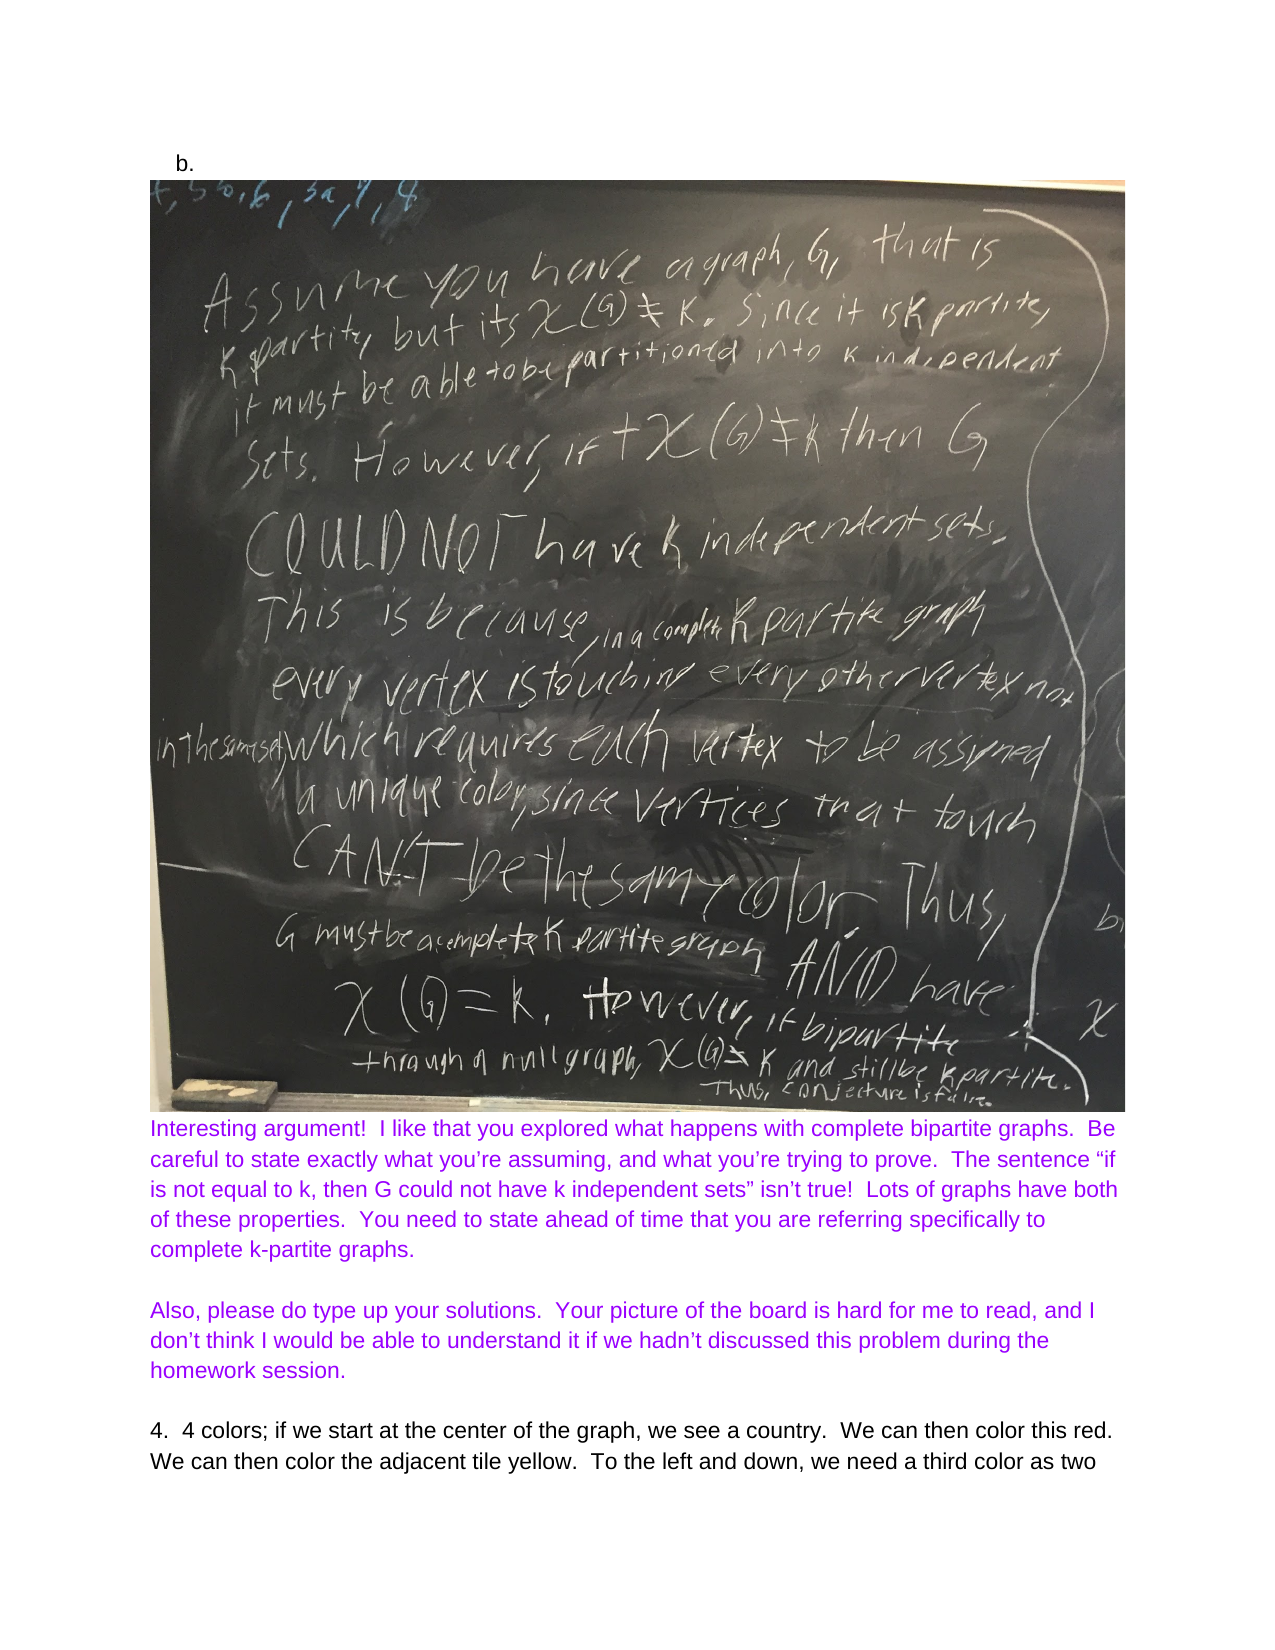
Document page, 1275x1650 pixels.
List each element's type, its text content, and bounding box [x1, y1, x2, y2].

picture [150, 180, 1125, 1112]
text Interesting argument! I like that you explored what happens with complete bipartite graphs. Be careful to state exactly what you’re assuming, and what you’re trying to prove. The sentence “if is not equal to k, then G could not have k independent sets” isn’t true! Lots of graphs have both of these properties. You need to state ahead of time that you are referring specifically to complete k-partite graphs. Also, please do type up your solutions. Your picture of the board is hard for me to read, and I don’t think I would be able to understand it if we hadn’t discussed this problem during the homework session. [150, 1115, 1125, 1383]
text b. [150, 150, 1125, 180]
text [150, 1417, 1125, 1474]
